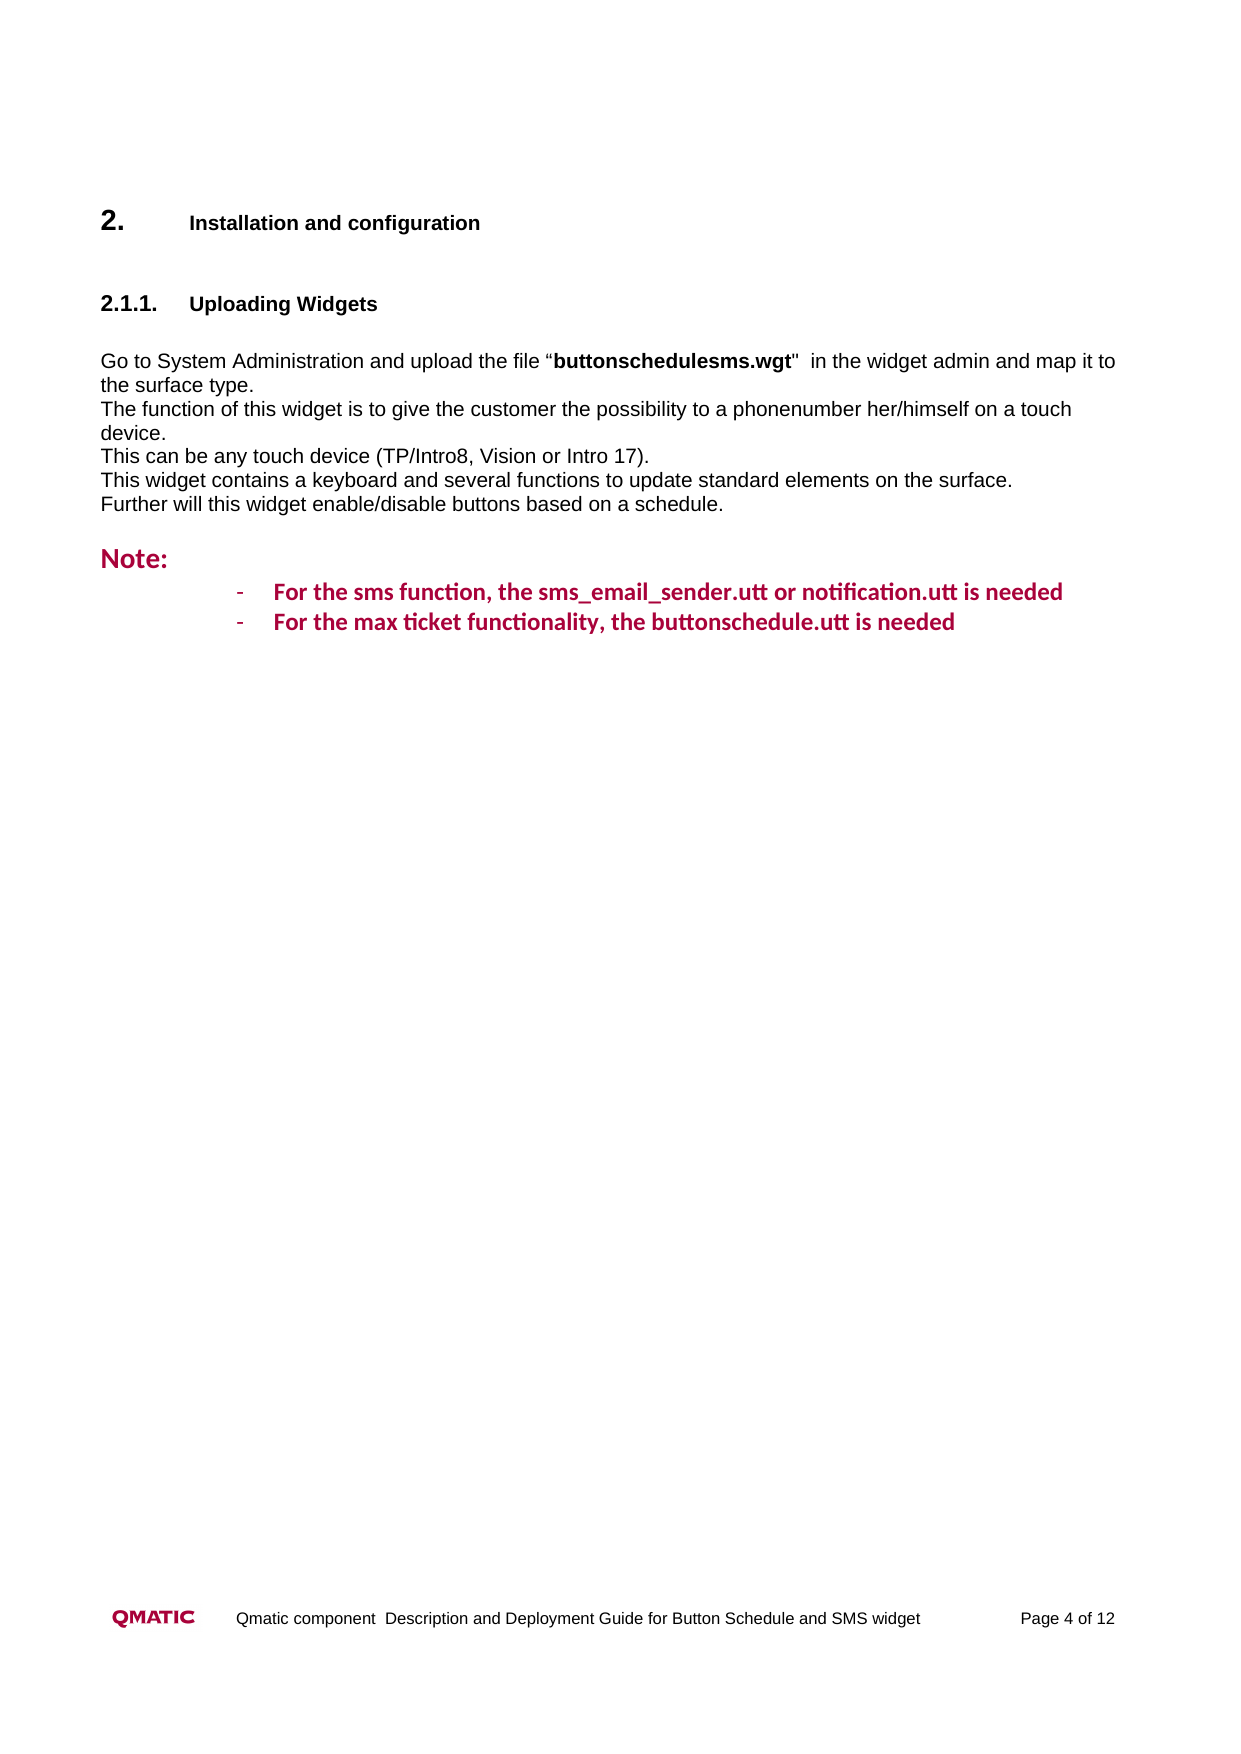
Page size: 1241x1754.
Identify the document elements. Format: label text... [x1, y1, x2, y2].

text The function of this widget is to give the customer the possibility to a phonenumber her/himself on a touch device. [100, 396, 1123, 444]
text This widget contains a keyboard and several functions to update standard elements on the surface. [100, 468, 1123, 492]
title Note: [100, 540, 1123, 576]
text Go to System Administration and upload the file “buttonschedulesms.wgt" in the widget admin and map it to the surface type. [100, 348, 1123, 396]
subtitle Uploading Widgets [100, 290, 1123, 316]
title For the sms function, the sms_email_sender.utt or notification.utt is needed [236, 576, 1123, 606]
subtitle Installation and configuration [100, 203, 1123, 237]
text This can be any touch device (TP/Intro8, Vision or Intro 17). [100, 444, 1123, 468]
picture [108, 1604, 204, 1632]
title For the max ticket functionality, the buttonschedule.utt is needed [236, 606, 1123, 637]
text Further will this widget enable/disable buttons based on a schedule. [100, 492, 1123, 516]
